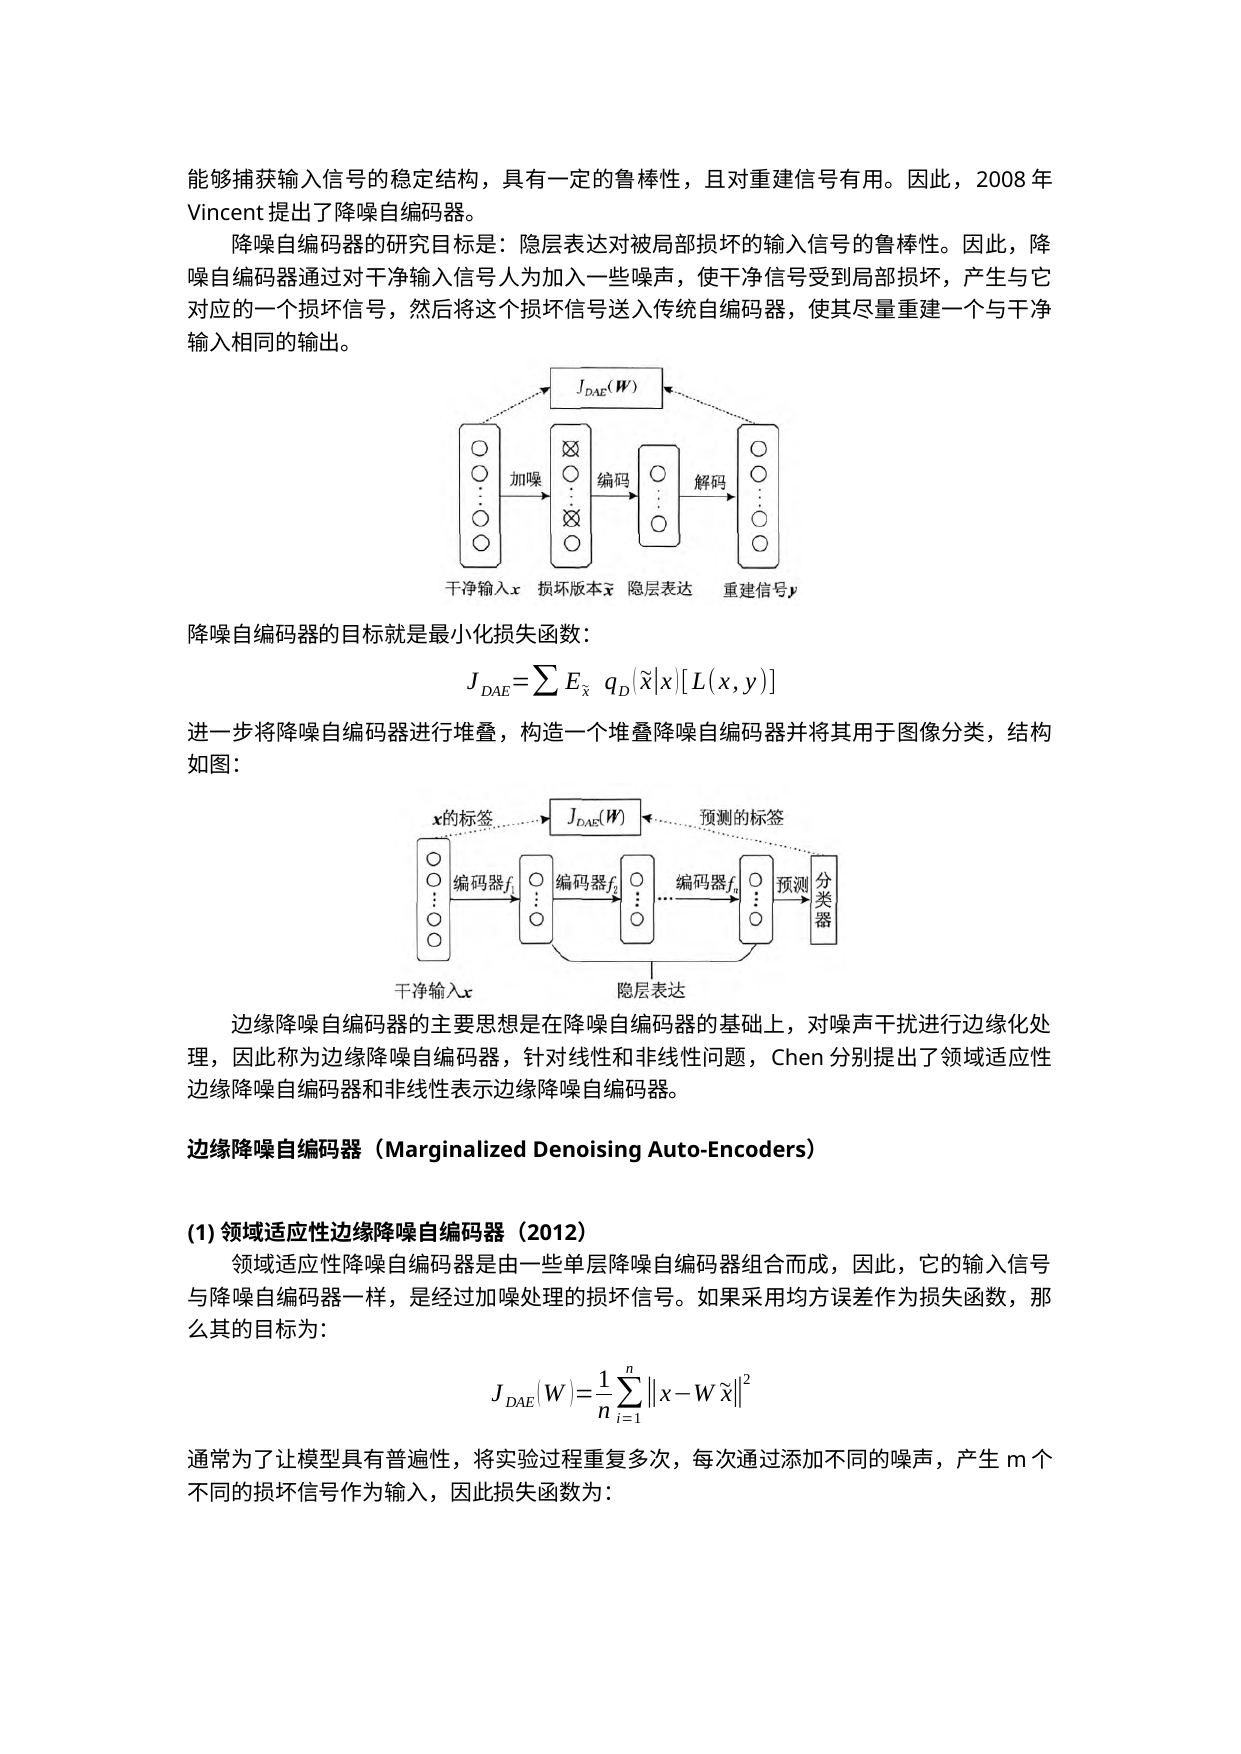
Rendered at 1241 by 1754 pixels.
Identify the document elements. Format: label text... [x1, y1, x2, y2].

subtitle 边缘降噪自编码器（Marginalized Denoising Auto-Encoders） [187, 1132, 1053, 1164]
text (1) 领域适应性边缘降噪自编码器（2012） [187, 1214, 1053, 1247]
picture [437, 357, 803, 606]
text 进一步将降噪自编码器进行堆叠，构造一个堆叠降噪自编码器并将其用于图像分类，结构如图： [187, 714, 1053, 779]
text 降噪自编码器的目标就是最小化损失函数： [187, 617, 1053, 649]
text 边缘降噪自编码器的主要思想是在降噪自编码器的基础上，对噪声干扰进行边缘化处理，因此称为边缘降噪自编码器，针对线性和非线性问题，Chen分别提出了领域适应性边缘降噪自编码器和非线性表示边缘降噪自编码器。 [187, 1007, 1053, 1104]
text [187, 162, 1053, 227]
picture [394, 779, 846, 1007]
text 领域适应性降噪自编码器是由一些单层降噪自编码器组合而成，因此，它的输入信号与降噪自编码器一样，是经过加噪处理的损坏信号。如果采用均方误差作为损失函数，那么其的目标为： [187, 1247, 1053, 1344]
text 降噪自编码器的研究目标是：隐层表达对被局部损坏的输入信号的鲁棒性。因此，降噪自编码器通过对干净输入信号人为加入一些噪声，使干净信号受到局部损坏，产生与它对应的一个损坏信号，然后将这个损坏信号送入传统自编码器，使其尽量重建一个与干净输入相同的输出。 [187, 227, 1053, 357]
text 通常为了让模型具有普遍性，将实验过程重复多次，每次通过添加不同的噪声，产生m个不同的损坏信号作为输入，因此损失函数为： [187, 1442, 1053, 1507]
